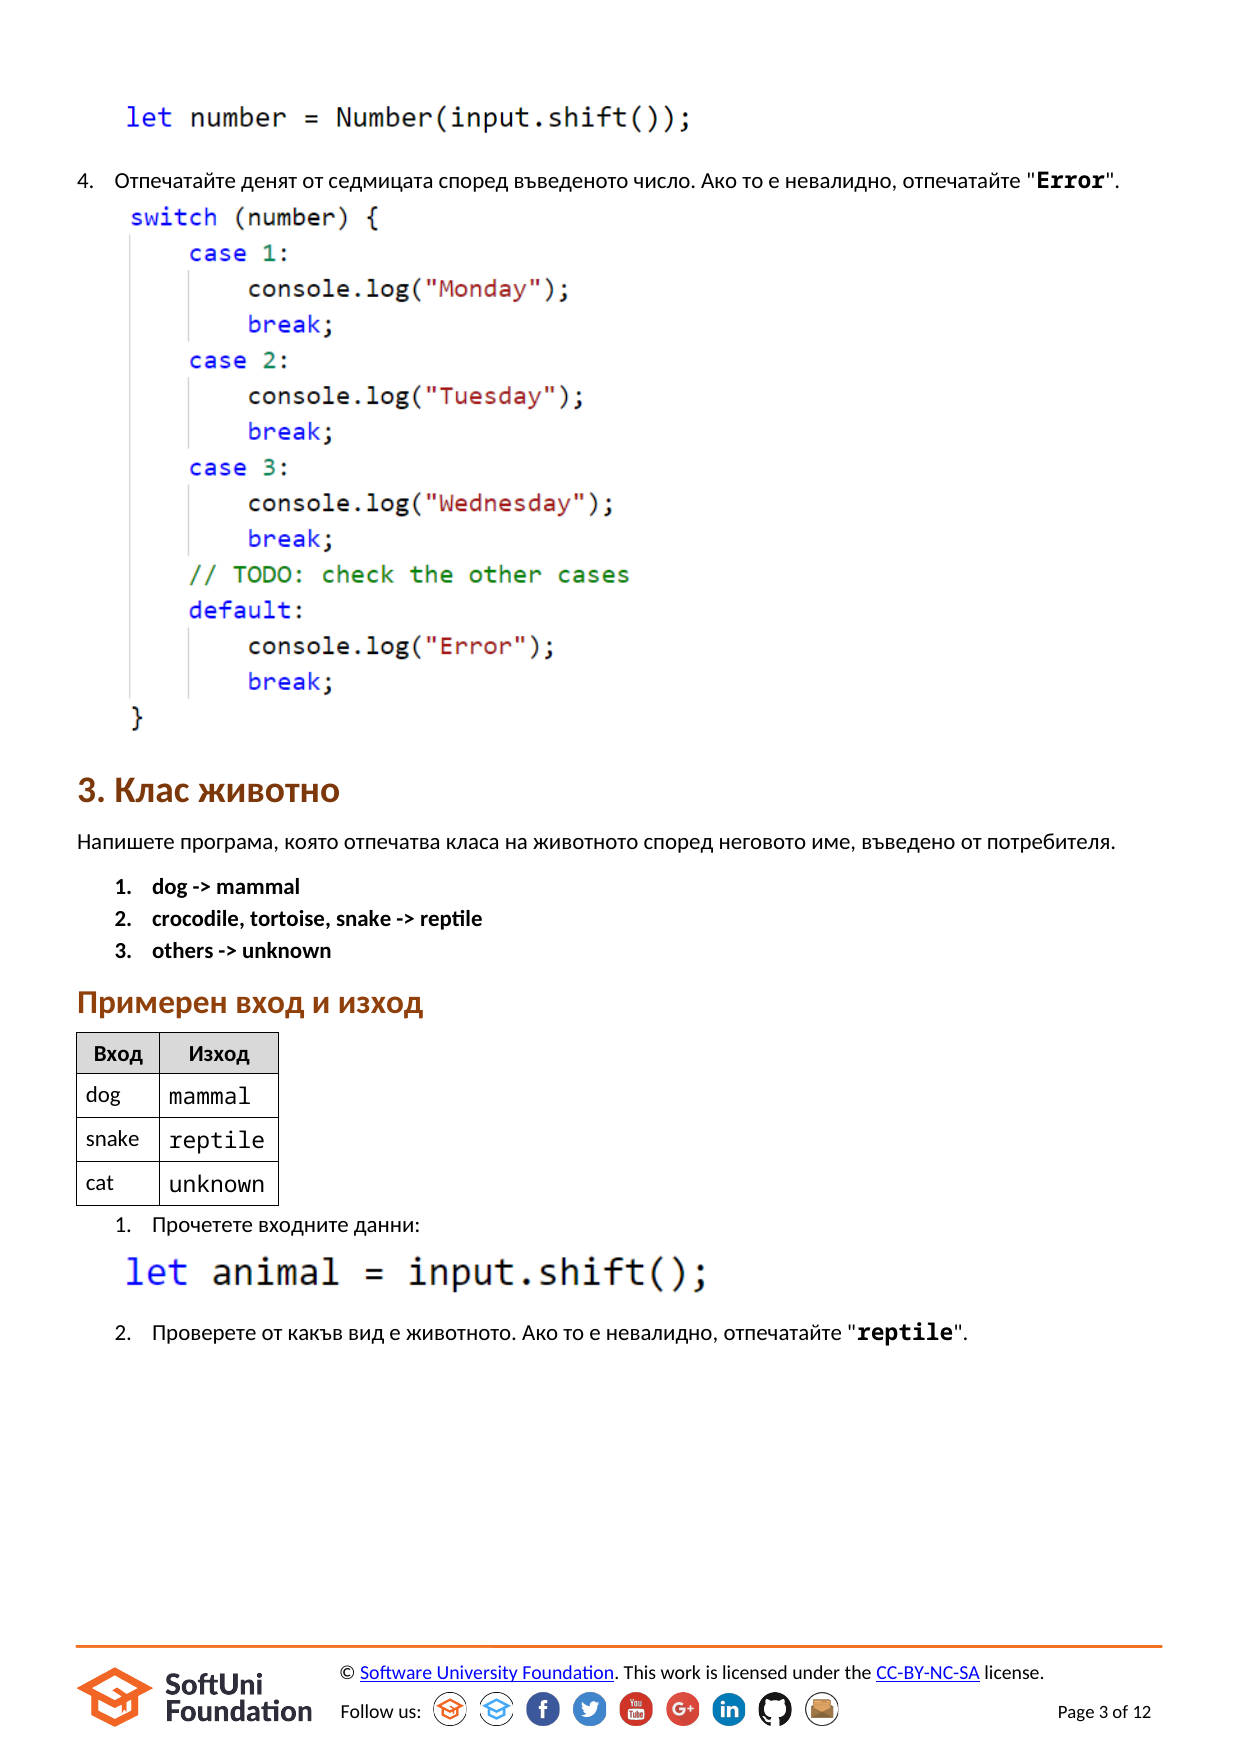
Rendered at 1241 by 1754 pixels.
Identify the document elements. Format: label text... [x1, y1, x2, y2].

table_cell dog [77, 1074, 159, 1117]
picture [526, 1692, 560, 1726]
list Проверете от какъв вид е животното. Ако то е невалидно, отпечатайте "reptile". [114, 1316, 1163, 1347]
table_cell mammal [160, 1074, 278, 1117]
picture [712, 1716, 722, 1726]
picture [119, 200, 640, 741]
table_header Вход [77, 1033, 159, 1073]
picture [480, 1692, 513, 1726]
table_cell reptile [160, 1118, 278, 1161]
picture [805, 1692, 839, 1726]
list crocodile, tortoise, snake -> reptile [114, 904, 1163, 932]
list dog -> mammal [114, 872, 1163, 900]
picture [712, 1693, 722, 1703]
picture [76, 1667, 312, 1727]
picture [666, 1692, 700, 1726]
table_cell unknown [160, 1162, 278, 1205]
picture [727, 1707, 738, 1717]
picture [736, 1693, 746, 1703]
table_header Изход [160, 1033, 278, 1073]
picture [736, 1716, 746, 1726]
table_cell snake [77, 1118, 159, 1161]
list Отпечатайте денят от седмицата според въведеното число. Ако то е невалидно, отпечатайте "Error". [77, 164, 1163, 196]
list others -> unknown [114, 936, 1163, 964]
subtitle Клас животно [77, 766, 1163, 812]
subtitle Примерен вход и изход [77, 981, 1163, 1022]
picture [619, 1692, 653, 1726]
text Напишете програма, която отпечатва класа на животното според неговото име, въведено от потребителя. [77, 827, 1163, 855]
picture [119, 95, 698, 148]
picture [573, 1692, 607, 1726]
picture [433, 1692, 467, 1726]
list Прочетете входните данни: [114, 1210, 1163, 1238]
table_cell cat [77, 1162, 159, 1205]
picture [758, 1692, 792, 1726]
picture [119, 1246, 714, 1304]
